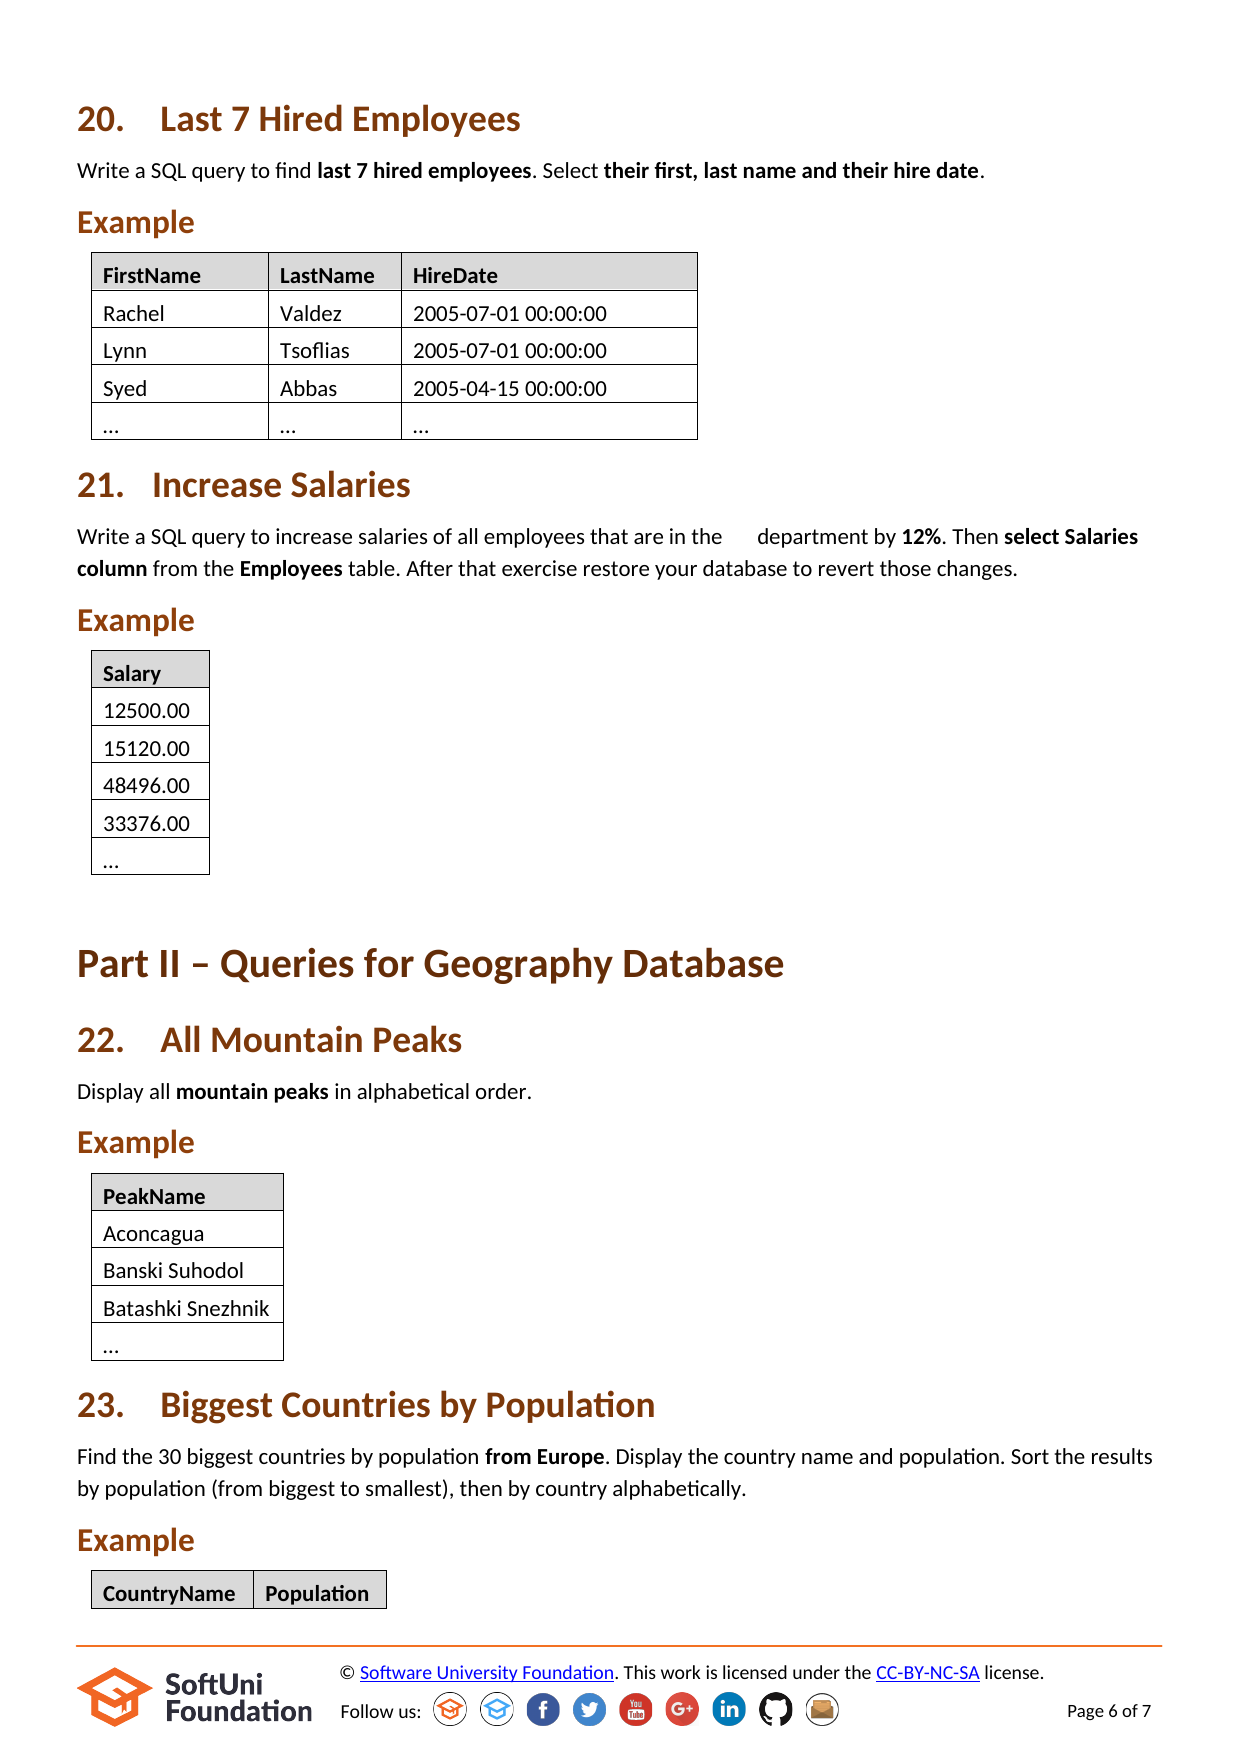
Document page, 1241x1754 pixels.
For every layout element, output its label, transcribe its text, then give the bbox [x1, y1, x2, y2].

table_cell Aconcagua [92, 1211, 283, 1247]
table_cell 2005-04-15 00:00:00 [402, 365, 697, 402]
table_cell 12500.00 [92, 688, 209, 724]
table_cell Tsoflias [269, 328, 401, 364]
text Write a SQL query to find last 7 hired employees. Select their first, last name and their hire date. [77, 156, 1163, 184]
picture [76, 1667, 312, 1727]
picture [480, 1692, 514, 1726]
table_cell 2005-07-01 00:00:00 [402, 291, 697, 327]
subtitle Last 7 Hired Employees [77, 95, 1163, 141]
table_header Salary [92, 651, 209, 687]
picture [736, 1692, 746, 1702]
table_cell … [92, 1323, 283, 1359]
table_cell … [92, 838, 209, 874]
table_cell 48496.00 [92, 763, 209, 799]
table_cell 33376.00 [92, 800, 209, 837]
picture [526, 1693, 560, 1726]
table_cell Lynn [92, 328, 268, 364]
table_cell 2005-07-01 00:00:00 [402, 328, 697, 364]
subtitle Example [77, 599, 1163, 639]
picture [433, 1692, 467, 1726]
table_cell Rachel [92, 291, 268, 327]
text Write a SQL query to increase salaries of all employees that are in the department by 12%. Then select Salaries column from the Employees table. After that exercise restore your database to revert those changes. [77, 522, 1163, 582]
picture [712, 1692, 722, 1702]
subtitle Example [77, 201, 1163, 242]
subtitle Example [77, 1519, 1163, 1560]
picture [759, 1692, 793, 1726]
table_cell Syed [92, 365, 268, 402]
picture [712, 1716, 722, 1726]
picture [665, 1692, 699, 1726]
picture [806, 1693, 839, 1726]
table_header HireDate [402, 253, 697, 289]
table_cell Batashki Snezhnik [92, 1286, 283, 1322]
table_cell Banski Suhodol [92, 1248, 283, 1285]
table_cell 15120.00 [92, 726, 209, 762]
text Display all mountain peaks in alphabetical order. [77, 1077, 1163, 1105]
table_cell … [269, 403, 401, 439]
picture [736, 1716, 746, 1726]
picture [573, 1693, 606, 1726]
picture [619, 1693, 653, 1726]
table_header FirstName [92, 253, 268, 289]
table_header PeakName [92, 1174, 283, 1210]
subtitle Example [77, 1122, 1163, 1162]
table_header Population [254, 1571, 386, 1608]
text Find the 30 biggest countries by population from Europe. Display the country name and population. Sort the results by population (from biggest to smallest), then by country alphabetically. [77, 1442, 1163, 1503]
table_cell Valdez [269, 291, 401, 327]
table_header CountryName [92, 1571, 253, 1608]
table_cell … [92, 403, 268, 439]
subtitle All Mountain Peaks [77, 1016, 1163, 1062]
picture [727, 1706, 738, 1716]
subtitle Biggest Countries by Population [77, 1381, 1163, 1427]
table_header LastName [269, 253, 401, 289]
subtitle Part II – Queries for Geography Database [77, 937, 1163, 987]
table_cell … [402, 403, 697, 439]
subtitle Increase Salaries [77, 461, 1163, 507]
table_cell Abbas [269, 365, 401, 402]
